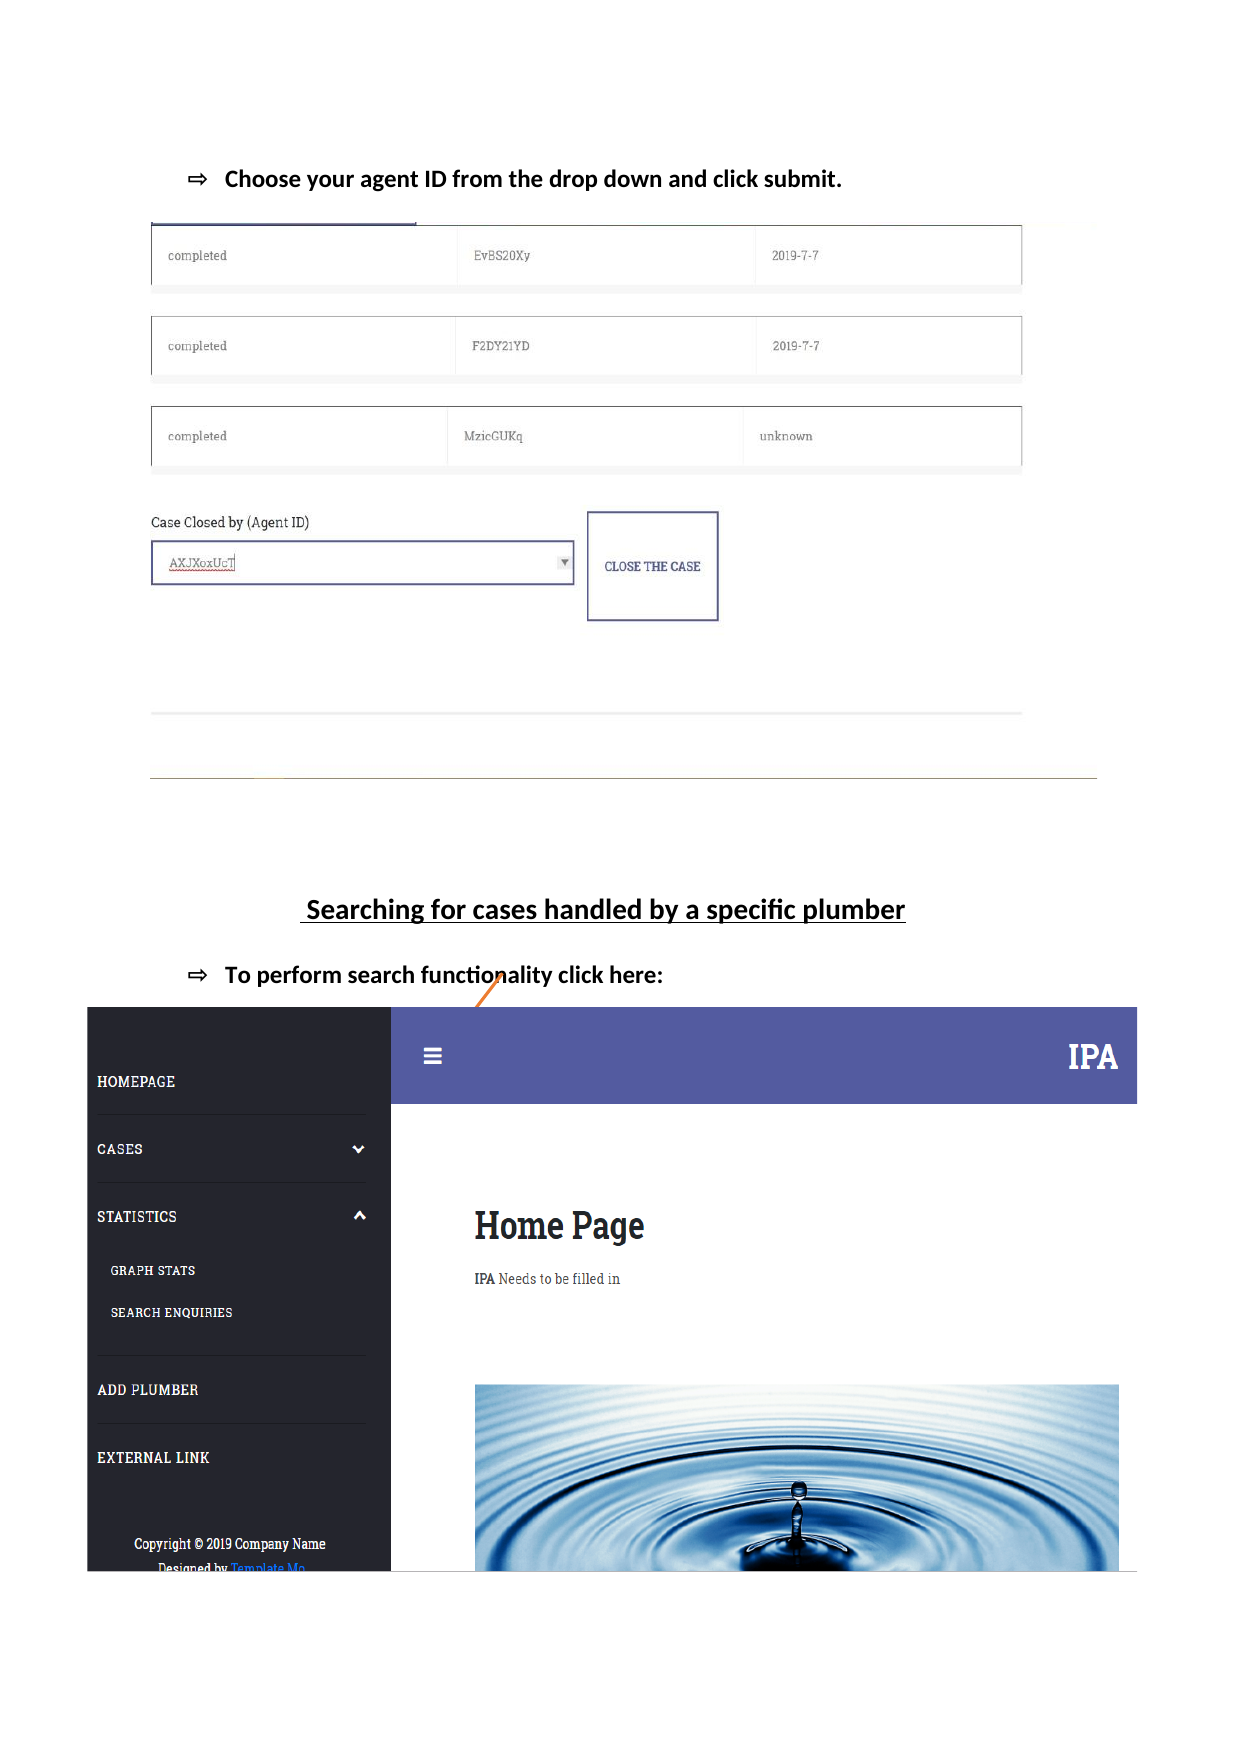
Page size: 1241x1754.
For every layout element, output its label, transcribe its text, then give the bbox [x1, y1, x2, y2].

picture [150, 222, 1098, 779]
list Choose your agent ID from the drop down and click submit. [187, 150, 1090, 201]
picture [87, 1007, 1138, 1574]
text Searching for cases handled by a specific plumber [150, 891, 1090, 927]
list To perform search functionality click here: [187, 946, 1090, 997]
